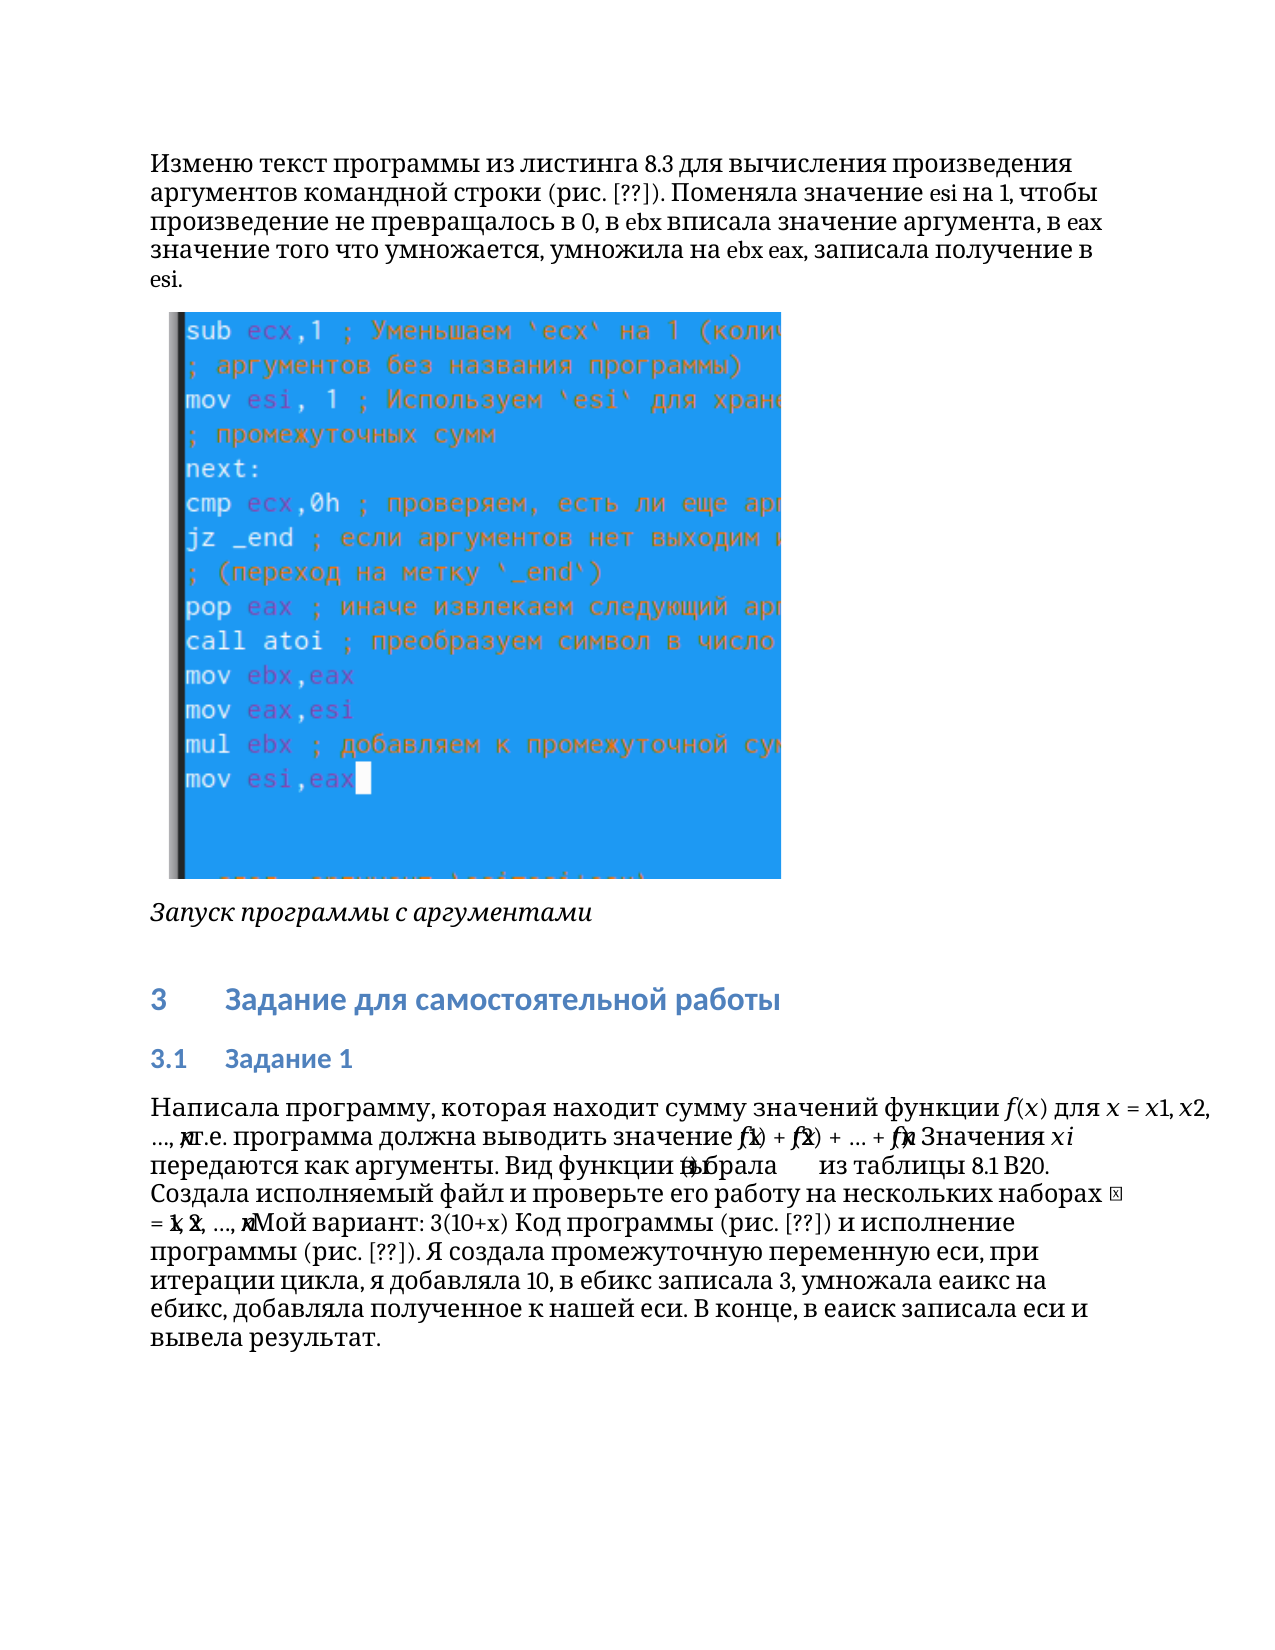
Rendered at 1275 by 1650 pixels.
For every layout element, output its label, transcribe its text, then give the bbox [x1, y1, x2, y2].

picture [168, 312, 782, 879]
subtitle 3.1 Задание 1 [150, 1040, 1125, 1075]
text Изменю текст программы из листинга 8.3 для вычисления произведения аргументов командной строки (рис. [??]). Поменяла значение esi на 1, чтобы произведение не превращалось в 0, в ebx вписала значение аргумента, в eax значение того что умножается, умножила на ebx eax, записала получение в esi. [150, 150, 1125, 294]
subtitle 3 Задание для самостоятельной работы [150, 978, 1125, 1019]
text Написала программу, которая находит сумму значений функции 𝑓(𝑥) для 𝑥 = 𝑥1, 𝑥2, …, 𝑥𝑛, т.е. программа должна выводить значение 𝑓(𝑥1) + 𝑓(𝑥2) + … + 𝑓(𝑥𝑛). Значения 𝑥𝑖 передаются как аргументы. Вид функции 𝑓(𝑥) выбрала из таблицы 8.1 В20. Создала исполняемый файл и проверьте его работу на нескольких наборах 𝑥 = 𝑥1, 𝑥2, …, 𝑥𝑛. Мой вариант: 3(10+x) Код программы (рис. [??]) и исполнение программы (рис. [??]). Я создала промежуточную переменную еси, при итерации цикла, я добавляла 10, в ебикс записала 3, умножала еаикс на ебикс, добавляла полученное к нашей еси. В конце, в еаиск записала еси и вывела результат. [150, 1094, 1125, 1353]
text Запуск программы с аргументами [150, 899, 1125, 928]
